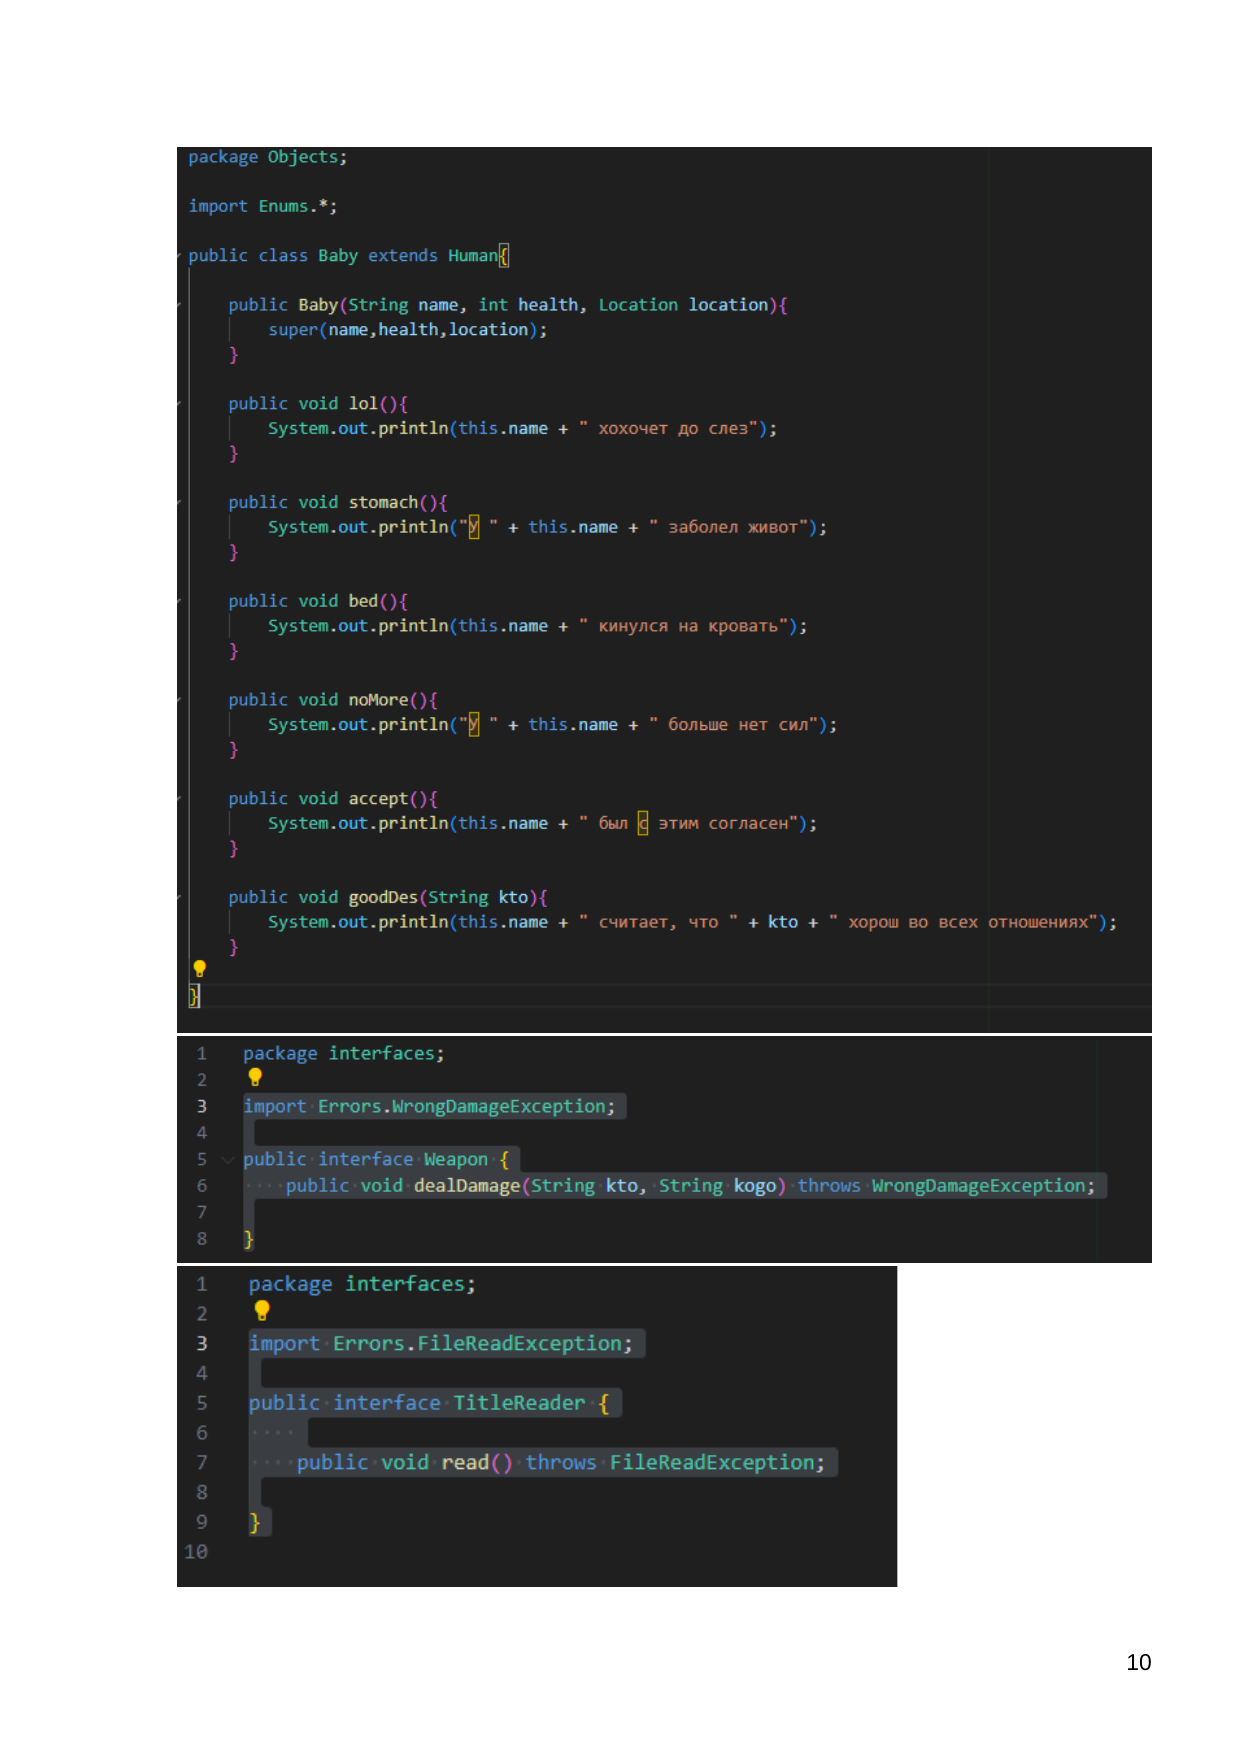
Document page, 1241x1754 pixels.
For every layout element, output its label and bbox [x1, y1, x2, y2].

picture [177, 1266, 898, 1587]
picture [177, 147, 1152, 1033]
picture [177, 1036, 1152, 1263]
